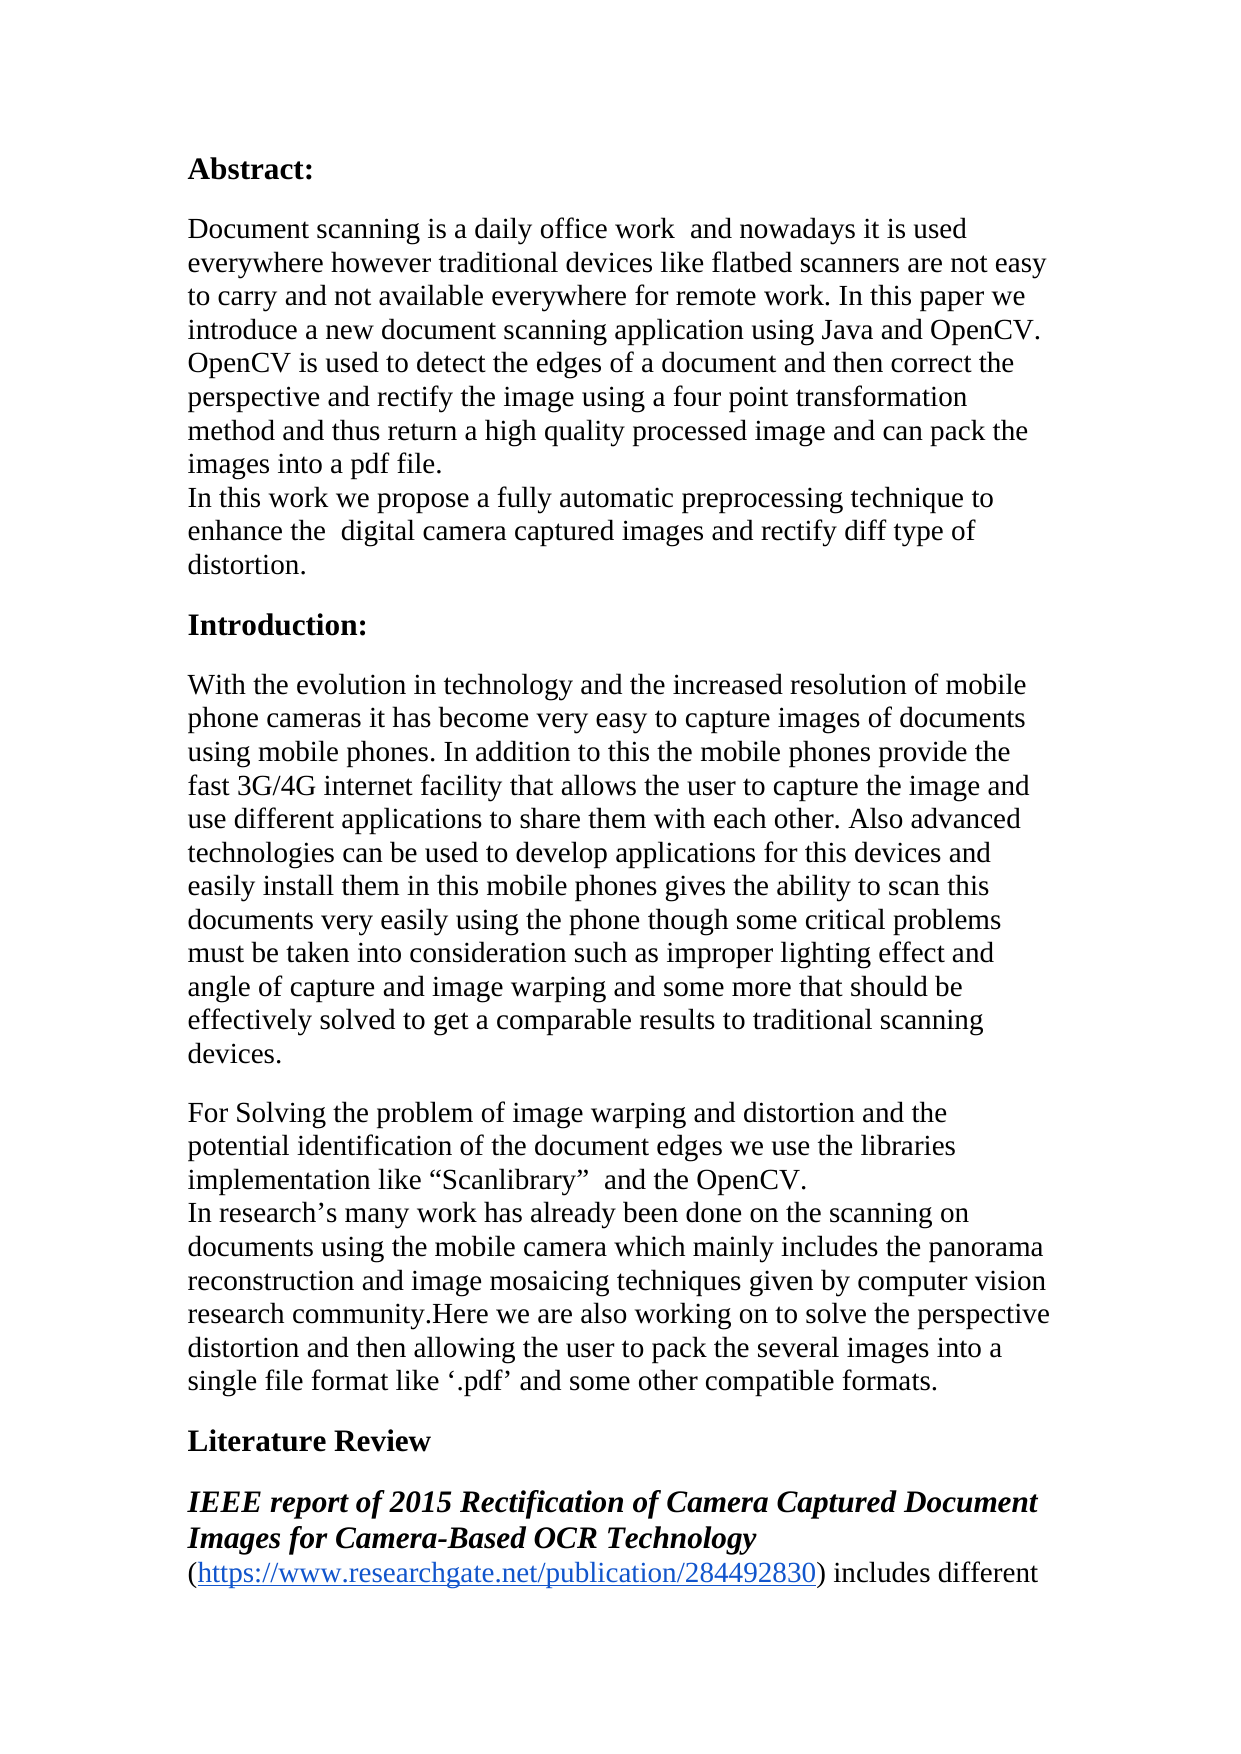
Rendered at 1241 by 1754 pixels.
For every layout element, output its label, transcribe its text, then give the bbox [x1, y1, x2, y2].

text In research’s many work has already been done on the scanning on documents using the mobile camera which mainly includes the panorama reconstruction and image mosaicing techniques given by computer vision research community.Here we are also working on to solve the perspective distortion and then allowing the user to pack the several images into a single file format like ‘.pdf’ and some other compatible formats. [187, 1196, 1053, 1397]
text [187, 1484, 1053, 1589]
text Literature Review [187, 1422, 1053, 1458]
text Introduction: [187, 606, 1053, 642]
text Abstract: [187, 150, 1053, 186]
text In this work we propose a fully automatic preprocessing technique to enhance the digital camera captured images and rectify diff type of distortion. [187, 480, 1053, 580]
text Document scanning is a daily office work and nowadays it is used everywhere however traditional devices like flatbed scanners are not easy to carry and not available everywhere for remote work. In this paper we introduce a new document scanning application using Java and OpenCV. OpenCV is used to detect the edges of a document and then correct the perspective and rectify the image using a four point transformation method and thus return a high quality processed image and can pack the images into a pdf file. [187, 211, 1053, 480]
text For Solving the problem of image warping and distortion and the potential identification of the document edges we use the libraries implementation like “Scanlibrary” and the OpenCV. [187, 1095, 1053, 1196]
text With the evolution in technology and the increased resolution of mobile phone cameras it has become very easy to capture images of documents using mobile phones. In addition to this the mobile phones provide the fast 3G/4G internet facility that allows the user to capture the image and use different applications to share them with each other. Also advanced technologies can be used to develop applications for this devices and easily install them in this mobile phones gives the ability to scan this documents very easily using the phone though some critical problems must be taken into consideration such as improper lighting effect and angle of capture and image warping and some more that should be effectively solved to get a comparable results to traditional scanning devices. [187, 667, 1053, 1069]
